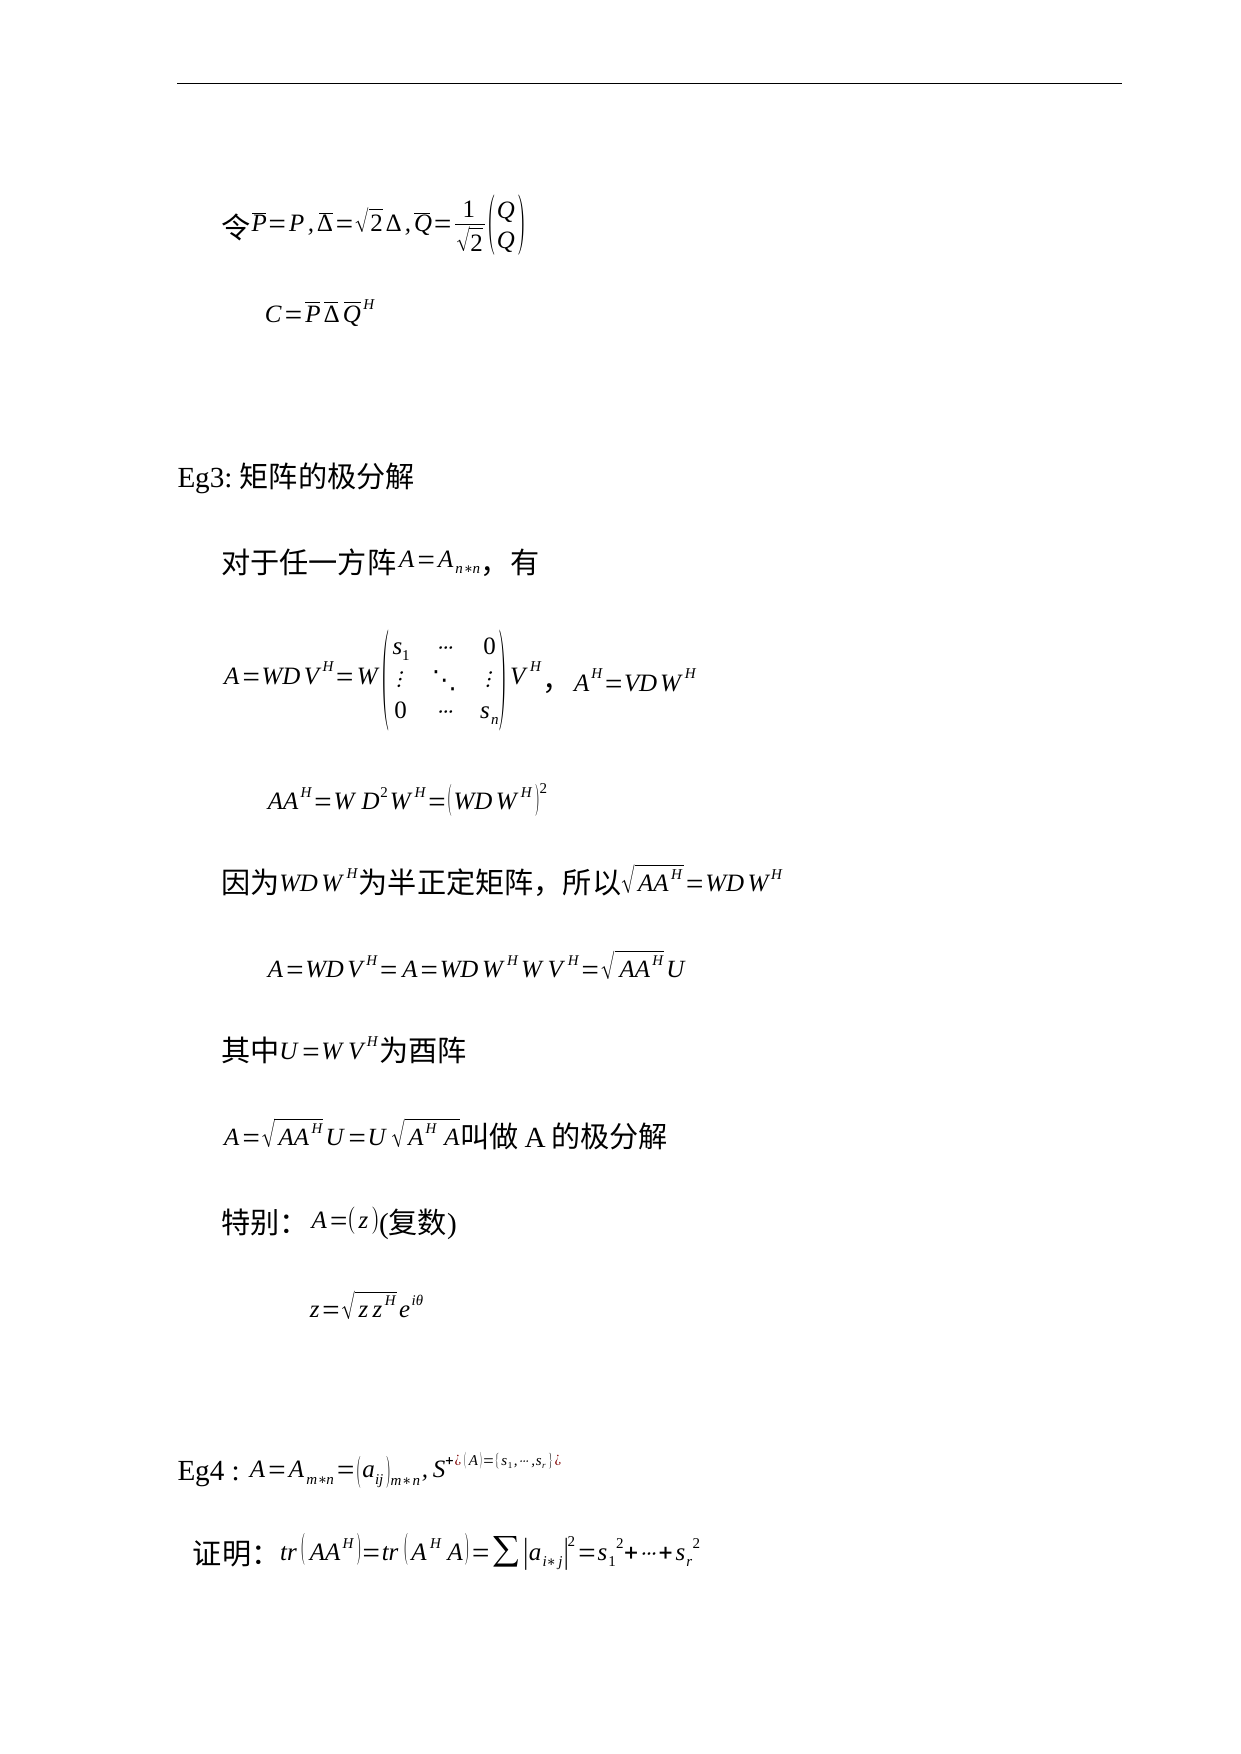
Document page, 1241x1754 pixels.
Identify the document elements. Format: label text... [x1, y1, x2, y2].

text Eg4 : [177, 1438, 1122, 1503]
text 证明： [177, 1519, 1122, 1584]
text 对于任一方阵，有 [177, 529, 1122, 594]
text 叫做A的极分解 [177, 1102, 1122, 1167]
text ， [177, 615, 1122, 745]
text 特别：(复数) [177, 1188, 1122, 1253]
text 因为为半正定矩阵，所以 [177, 848, 1122, 913]
text 其中为酉阵 [177, 1016, 1122, 1081]
text 令 [177, 193, 1122, 258]
text Eg3: 矩阵的极分解 [177, 443, 1122, 508]
